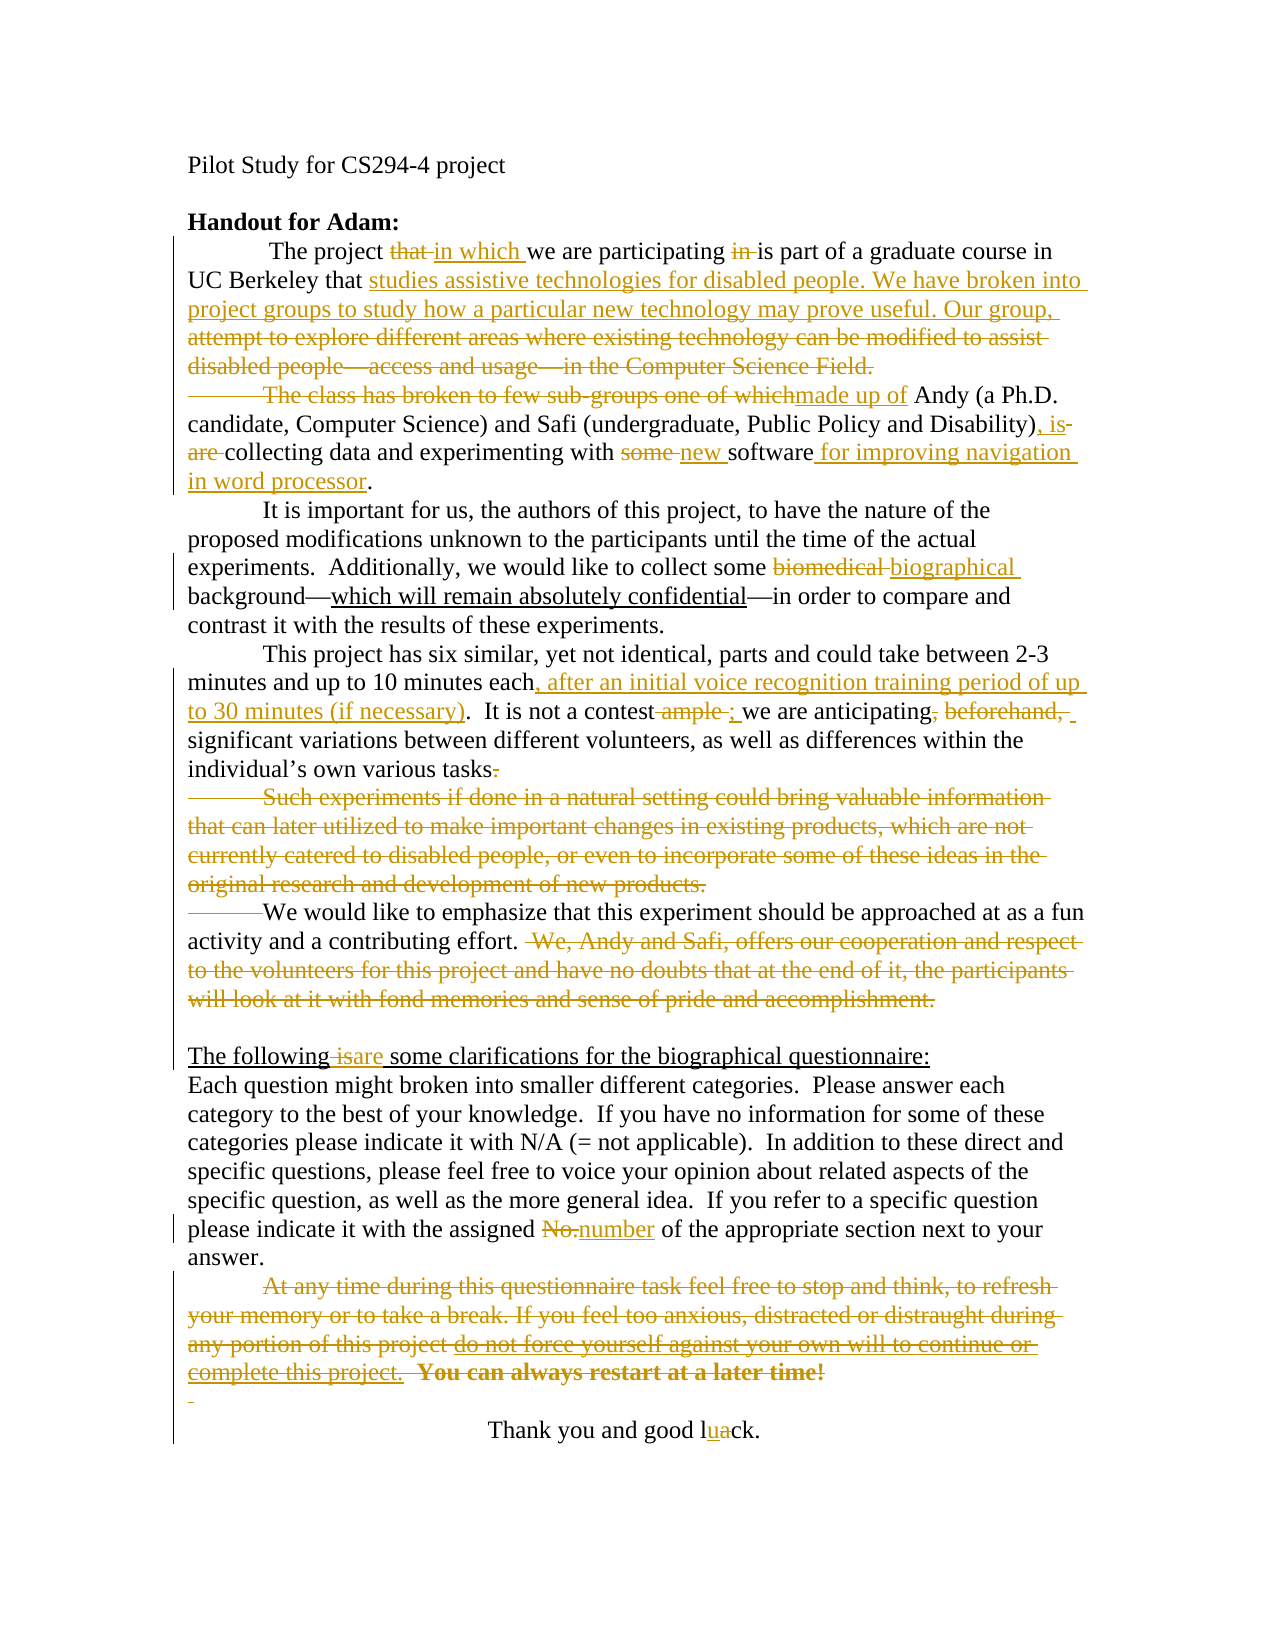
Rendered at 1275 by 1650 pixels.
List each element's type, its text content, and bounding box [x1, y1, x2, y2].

text Pilot Study for CS294-4 project [187, 150, 1087, 179]
list The following some clarifications for the biographical questionnaire: Each question might broken into smaller different categories. Please answer each category to the best of your knowledge. If you have no information for some of these categories please indicate it with N/A (= not applicable). In addition to these direct and specific questions, please feel free to voice your opinion about related aspects of the specific question, as well as the more general idea. If you refer to a specific question please indicate it with the assigned of the appropriate section next to your answer. [187, 1041, 1087, 1415]
text Thank you and good lck. [187, 1415, 1087, 1472]
text Handout for Adam: [187, 207, 1087, 236]
text The project we are participating is part of a graduate course in UC Berkeley that Andy (a Ph.D. candidate, Computer Science) and Safi (undergraduate, Public Policy and Disability)collecting data and experimenting with software. It is important for us, the authors of this project, to have the nature of the proposed modifications unknown to the participants until the time of the actual experiments. Additionally, we would like to collect some background—which will remain absolutely confidential—in order to compare and contrast it with the results of these experiments. This project has six similar, yet not identical, parts and could take between 2-3 minutes and up to 10 minutes each. It is not a contestwe are anticipating significant variations between different volunteers, as well as differences within the individual’s own various tasksWe would like to emphasize that this experiment should be approached at as a fun activity and a contributing effort. [187, 236, 1087, 1041]
